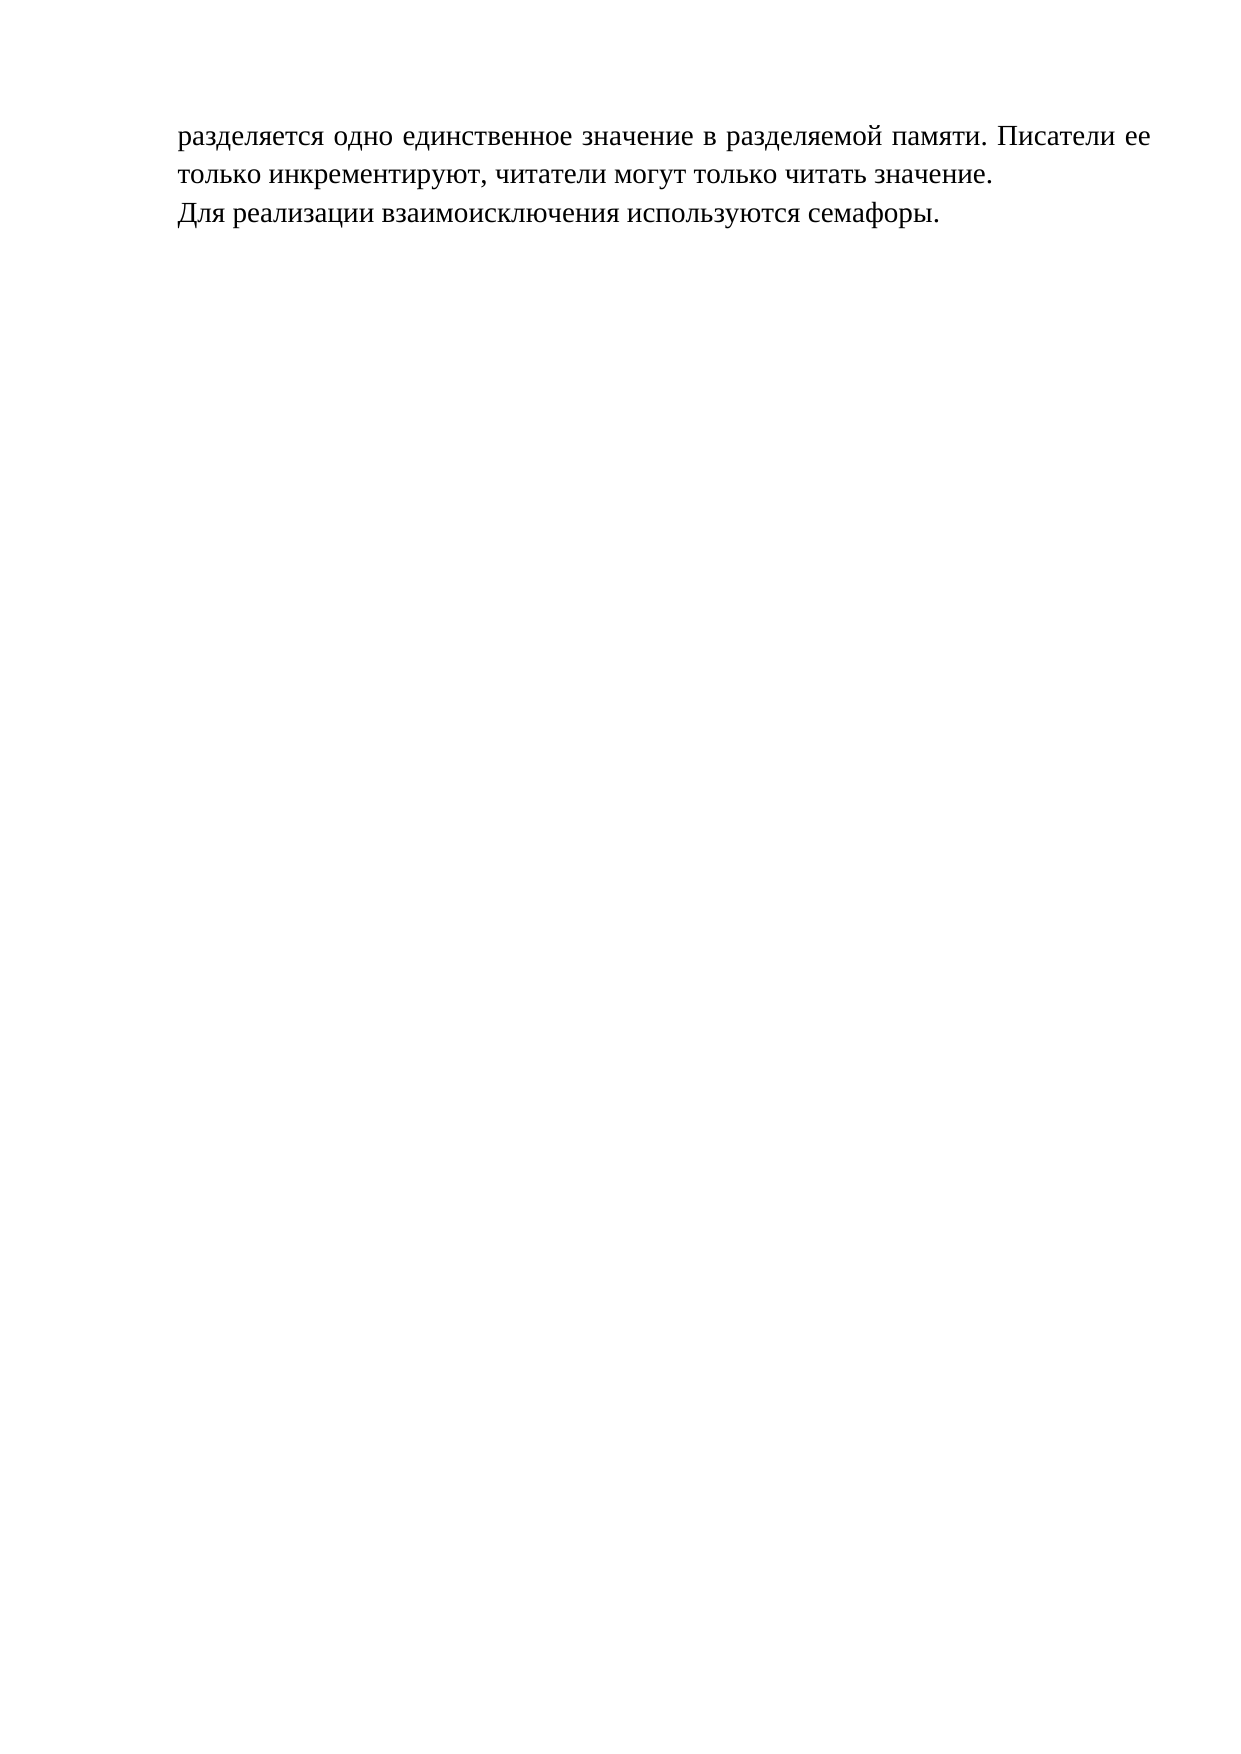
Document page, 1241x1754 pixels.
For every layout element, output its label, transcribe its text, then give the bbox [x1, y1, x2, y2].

text Для реализации взаимоисключения используются семафоры. [177, 195, 1152, 229]
